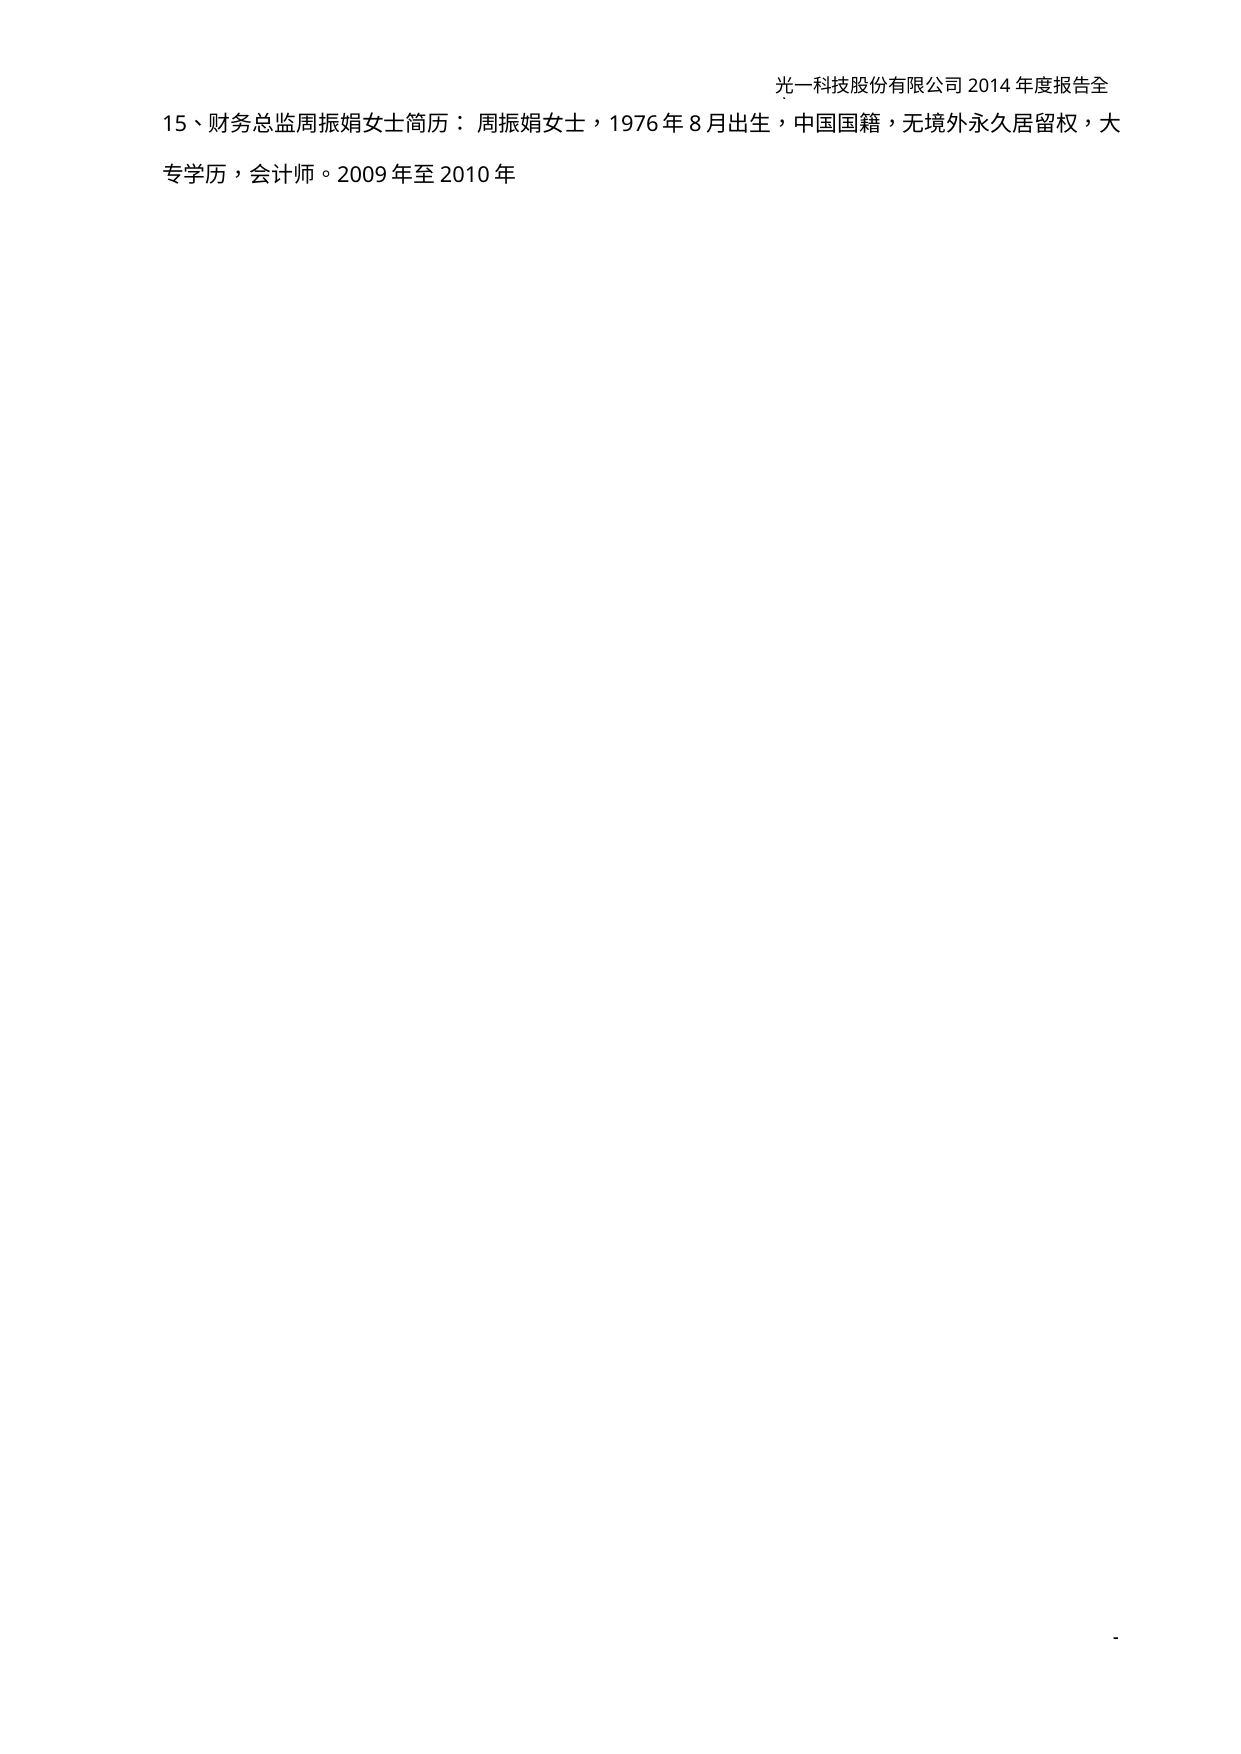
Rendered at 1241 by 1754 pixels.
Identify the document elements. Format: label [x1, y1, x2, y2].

text [118, 108, 1138, 189]
